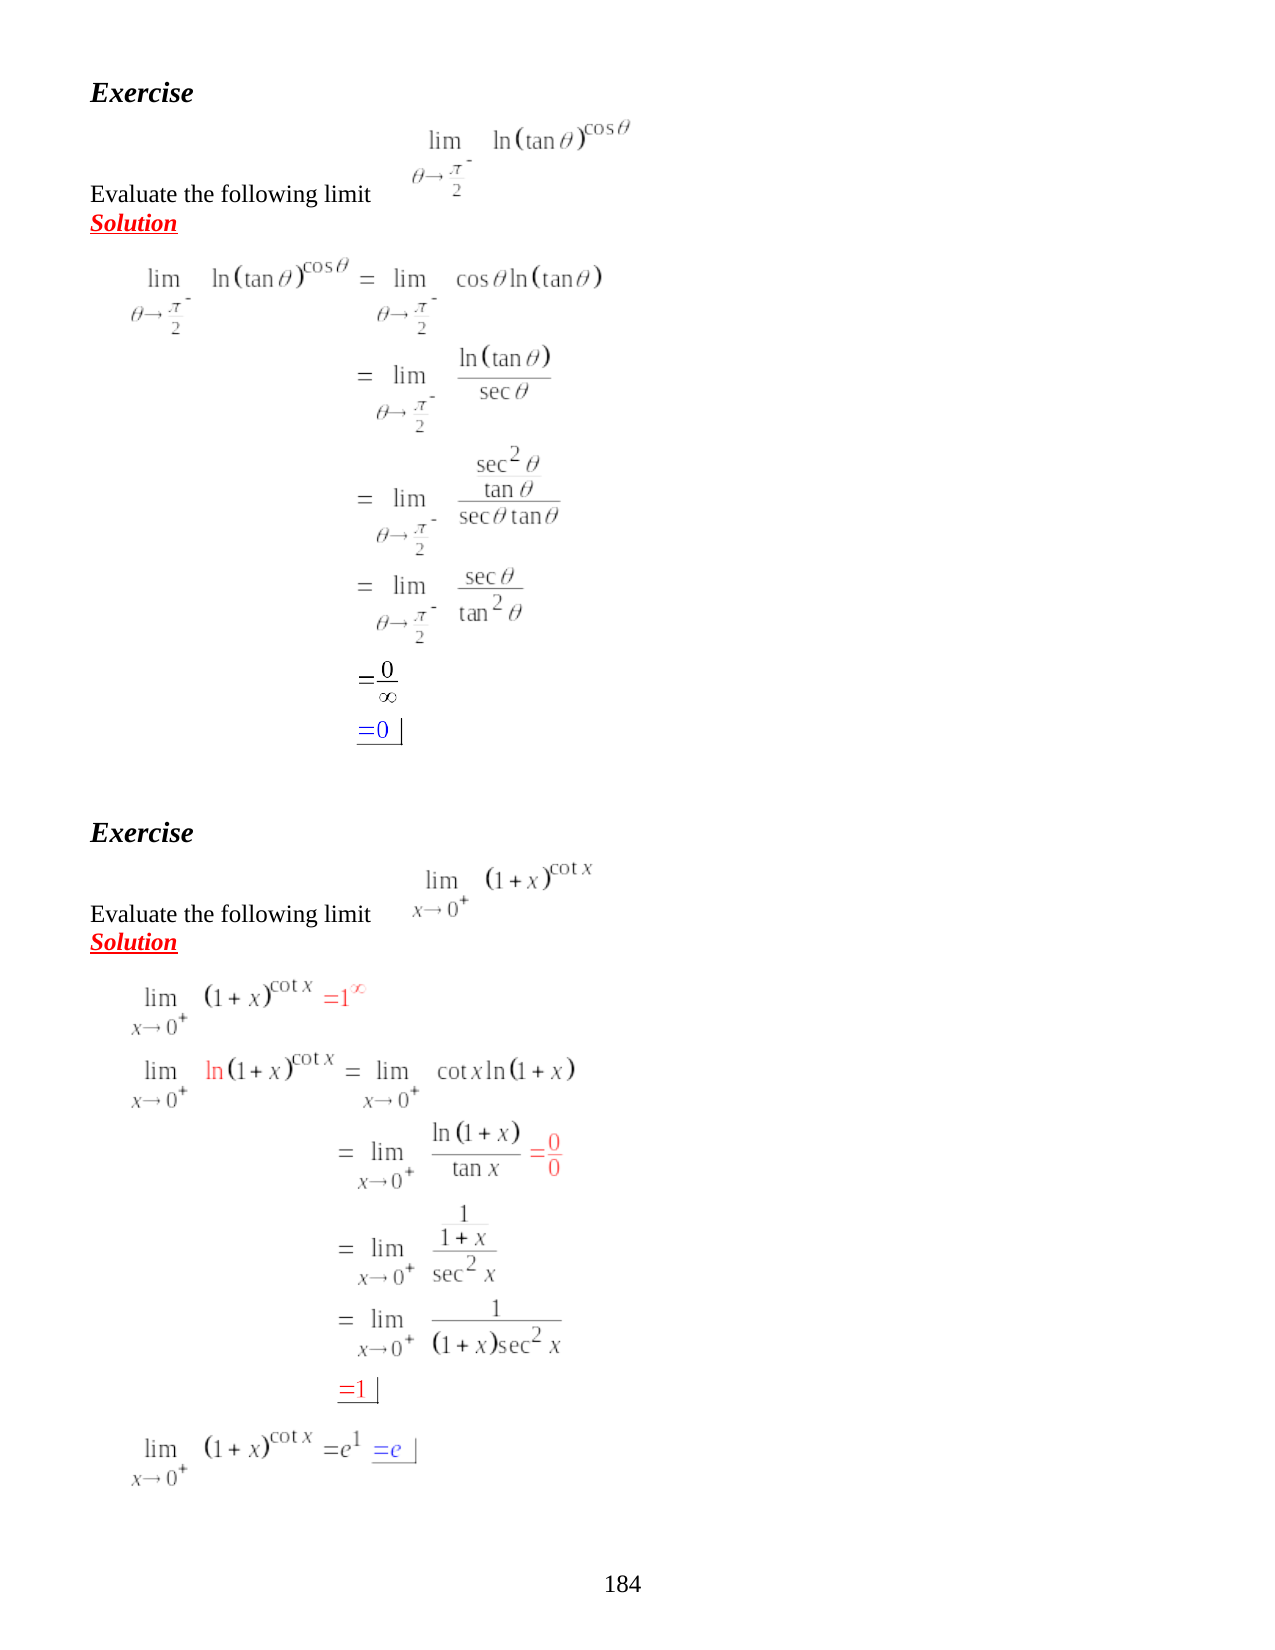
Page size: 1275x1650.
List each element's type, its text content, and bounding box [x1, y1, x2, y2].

text Evaluate the following limit [90, 113, 1155, 208]
text Evaluate the following limit [90, 853, 1155, 927]
text Exercise [90, 75, 1155, 108]
text Exercise [90, 815, 1155, 848]
text Solution [90, 927, 1155, 956]
text Solution [90, 208, 1155, 237]
